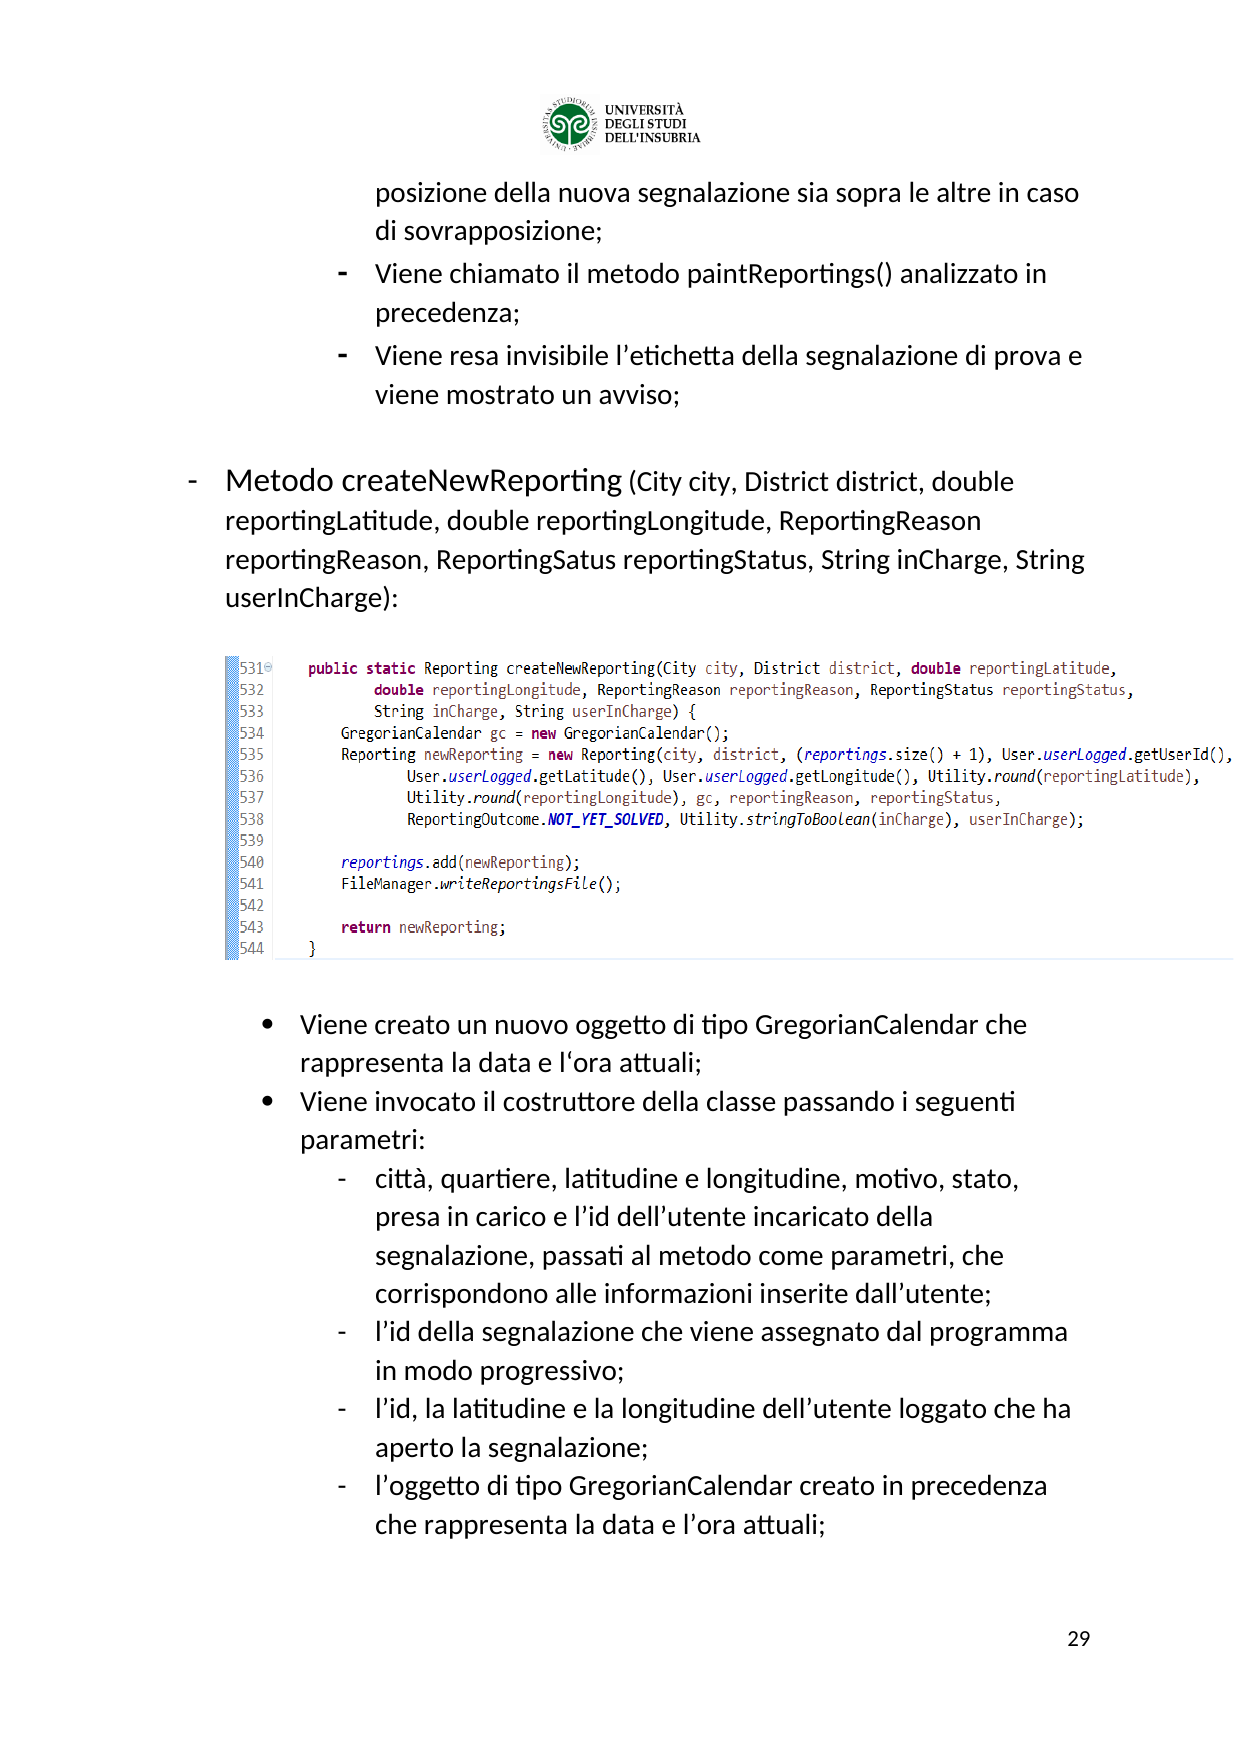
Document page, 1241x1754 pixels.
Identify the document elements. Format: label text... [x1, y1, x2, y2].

list Viene creato un nuovo oggetto di tipo GregorianCalendar che rappresenta la data e l‘ora attuali; [262, 1006, 1090, 1080]
list Viene chiamato il metodo paintReportings() analizzato in precedenza; [337, 251, 1090, 330]
picture [225, 656, 1234, 960]
list Metodo createNewReporting (City city, District district, double reportingLatitude, double reportingLongitude, ReportingReason reportingReason, ReportingSatus reportingStatus, String inCharge, String userInCharge): [187, 459, 1090, 615]
list Viene resa invisibile l’etichetta della segnalazione di prova e viene mostrato un avviso; [337, 333, 1090, 412]
list Viene invocato il costruttore della classe passando i seguenti parametri: [262, 1083, 1090, 1157]
list l’oggetto di tipo GregorianCalendar creato in precedenza che rappresenta la data e l’ora attuali; [337, 1467, 1090, 1541]
picture [536, 73, 704, 174]
list città, quartiere, latitudine e longitudine, motivo, stato, presa in carico e l’id dell’utente incaricato della segnalazione, passati al metodo come parametri, che corrispondono alle informazioni inserite dall’utente; [337, 1160, 1090, 1311]
list l’id, la latitudine e la longitudine dell’utente loggato che ha aperto la segnalazione; [337, 1390, 1090, 1464]
list l’id della segnalazione che viene assegnato dal programma in modo progressivo; [337, 1313, 1090, 1388]
